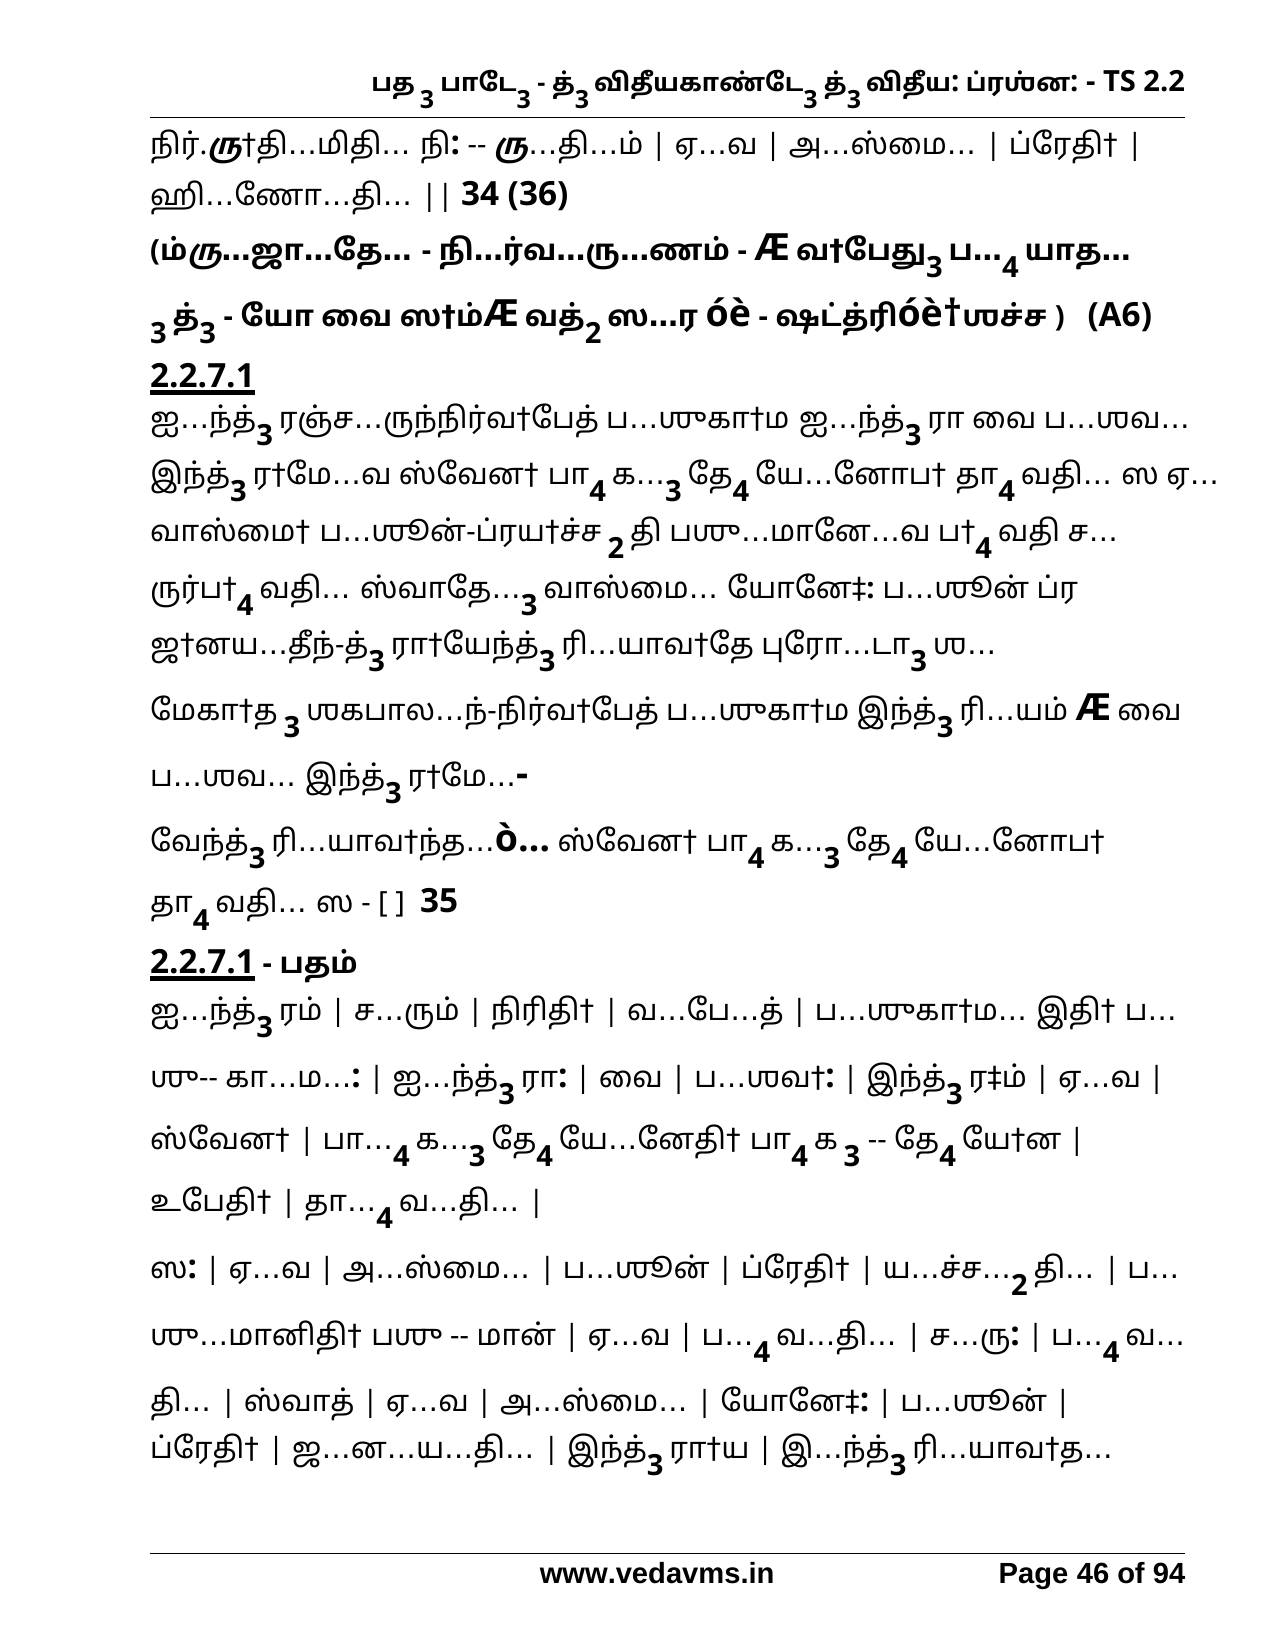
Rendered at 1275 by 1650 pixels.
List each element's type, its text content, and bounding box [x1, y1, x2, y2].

text (ம்ரு…ஜா…தே… - நி…ர்வ…ரு…ணம் - Æவ†பேது3ப…4யாத…3த்3 - யோ வை ஸ†ம்Æவத்2ஸ…ரóè - ஷட்‌த்ரிóè†ஶச்ச ) (A6) [150, 220, 1185, 352]
text ஐ…ந்த்3ரஞ்ச…ருந்நிர்வ†பேத் ப…ஶுகா†ம ஐ…ந்த்3ரா வை ப…ஶவ… இந்த்3ர†மே…வ ஸ்வேன† பா4க…3தே4யே…னோப† தா4வதி… ஸ ஏ…வாஸ்மை† ப…ஶூன்-ப்ரய†ச்ச2தி பஶு…மானே…வ ப†4வதி ச…ருர்ப†4வதி… ஸ்வாதே…3வாஸ்மை… யோனே‡: ப…ஶூன் ப்ர ஜ†னய…தீந்-த்3ரா†யேந்த்3ரி…யாவ†தே புரோ…டா3ஶ…மேகா†த3ஶகபால…ந்-நிர்வ†பேத் ப…ஶுகா†ம இந்த்3ரி…யம் Æவை ப…ஶவ… இந்த்3ர†மே…- வேந்த்3ரி…யாவ†ந்த…ò… ஸ்வேன† பா4க…3தே4யே…னோப† தா4வதி… ஸ - [ ] 35 [150, 397, 1219, 938]
text 2.2.7.1 [150, 352, 1185, 397]
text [150, 1243, 1185, 1484]
text 2.2.7.1 - பதம் [150, 938, 1185, 985]
text ஐ…ந்த்3ரம் | ச…ரும் | நிரிதி† | வ…பே…த் | ப…ஶுகா†ம… இதி† ப…ஶு-- கா…ம…: | ஐ…ந்த்3ரா: | வை | ப…ஶவ†: | இந்த்3ர‡ம் | ஏ…வ | ஸ்வேன† | பா…4க…3தே4யே…னேதி† பா4க3 -- தே4யே†ன | உபேதி† | தா…4வ…தி… | [150, 989, 1185, 1237]
text நிர்.ரு†தி…மிதி… நி: -- ரு…தி…ம் | ஏ…வ | அ…ஸ்மை… | ப்ரேதி† | ஹி…ணோ…தி… || 34 (36) [150, 118, 1185, 216]
